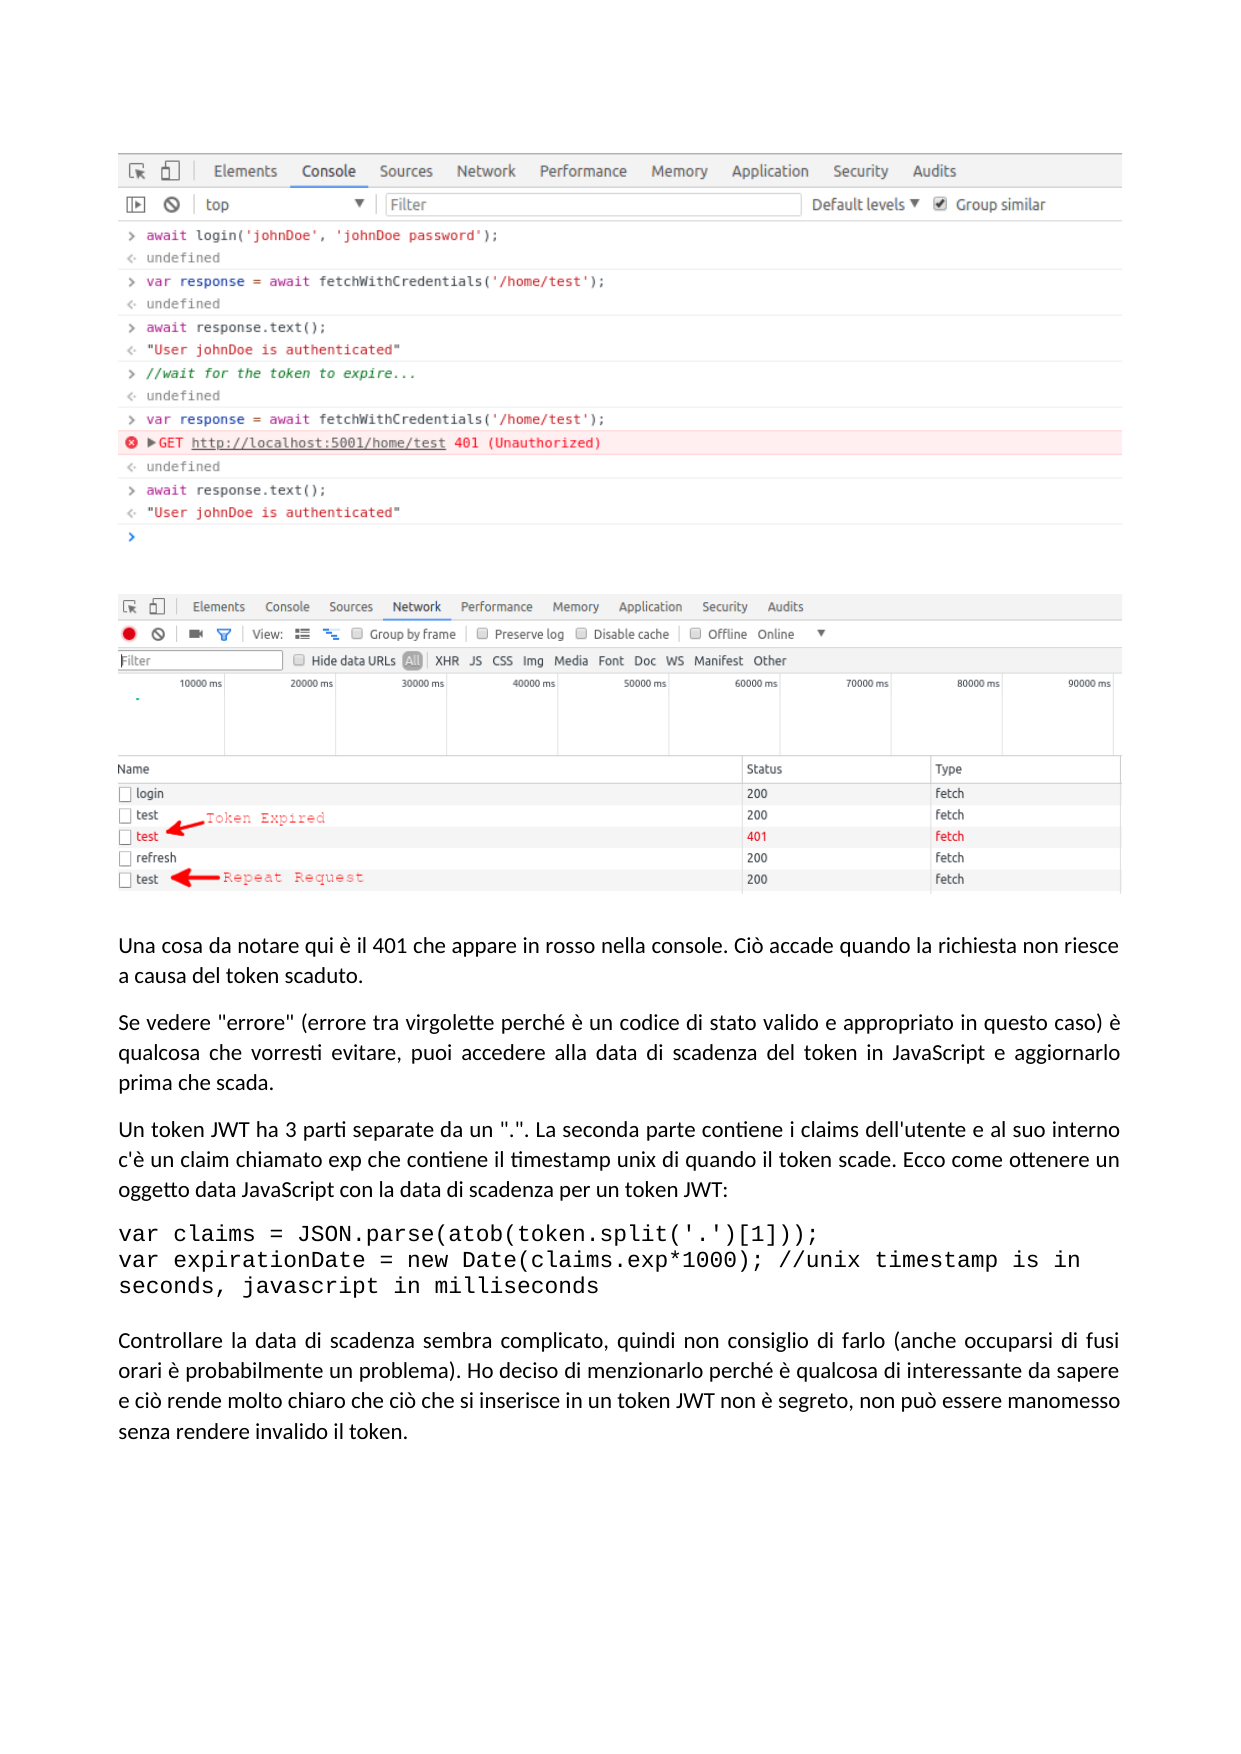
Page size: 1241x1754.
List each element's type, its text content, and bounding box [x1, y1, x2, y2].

picture [118, 147, 1123, 557]
picture [118, 594, 1123, 894]
text Una cosa da notare qui è il 401 che appare in rosso nella console. Ciò accade quando la richiesta non riesce a causa del token scaduto. [118, 931, 1122, 989]
text Controllare la data di scadenza sembra complicato, quindi non consiglio di farlo (anche occuparsi di fusi orari è probabilmente un problema). Ho deciso di menzionarlo perché è qualcosa di interessante da sapere e ciò rende molto chiaro che ciò che si inserisce in un token JWT non è segreto, non può essere manomesso senza rendere invalido il token. [118, 1326, 1122, 1445]
text var expirationDate = new Date(claims.exp*1000); //unix timestamp is in seconds, javascript in milliseconds [118, 1248, 1122, 1300]
text Se vedere "errore" (errore tra virgolette perché è un codice di stato valido e appropriato in questo caso) è qualcosa che vorresti evitare, puoi accedere alla data di scadenza del token in JavaScript e aggiornarlo prima che scada. [118, 1008, 1122, 1096]
text Un token JWT ha 3 parti separate da un ".". La seconda parte contiene i claims dell'utente e al suo interno c'è un claim chiamato exp che contiene il timestamp unix di quando il token scade. Ecco come ottenere un oggetto data JavaScript con la data di scadenza per un token JWT: [118, 1115, 1122, 1203]
text var claims = JSON.parse(atob(token.split('.')[1])); [118, 1222, 1122, 1248]
